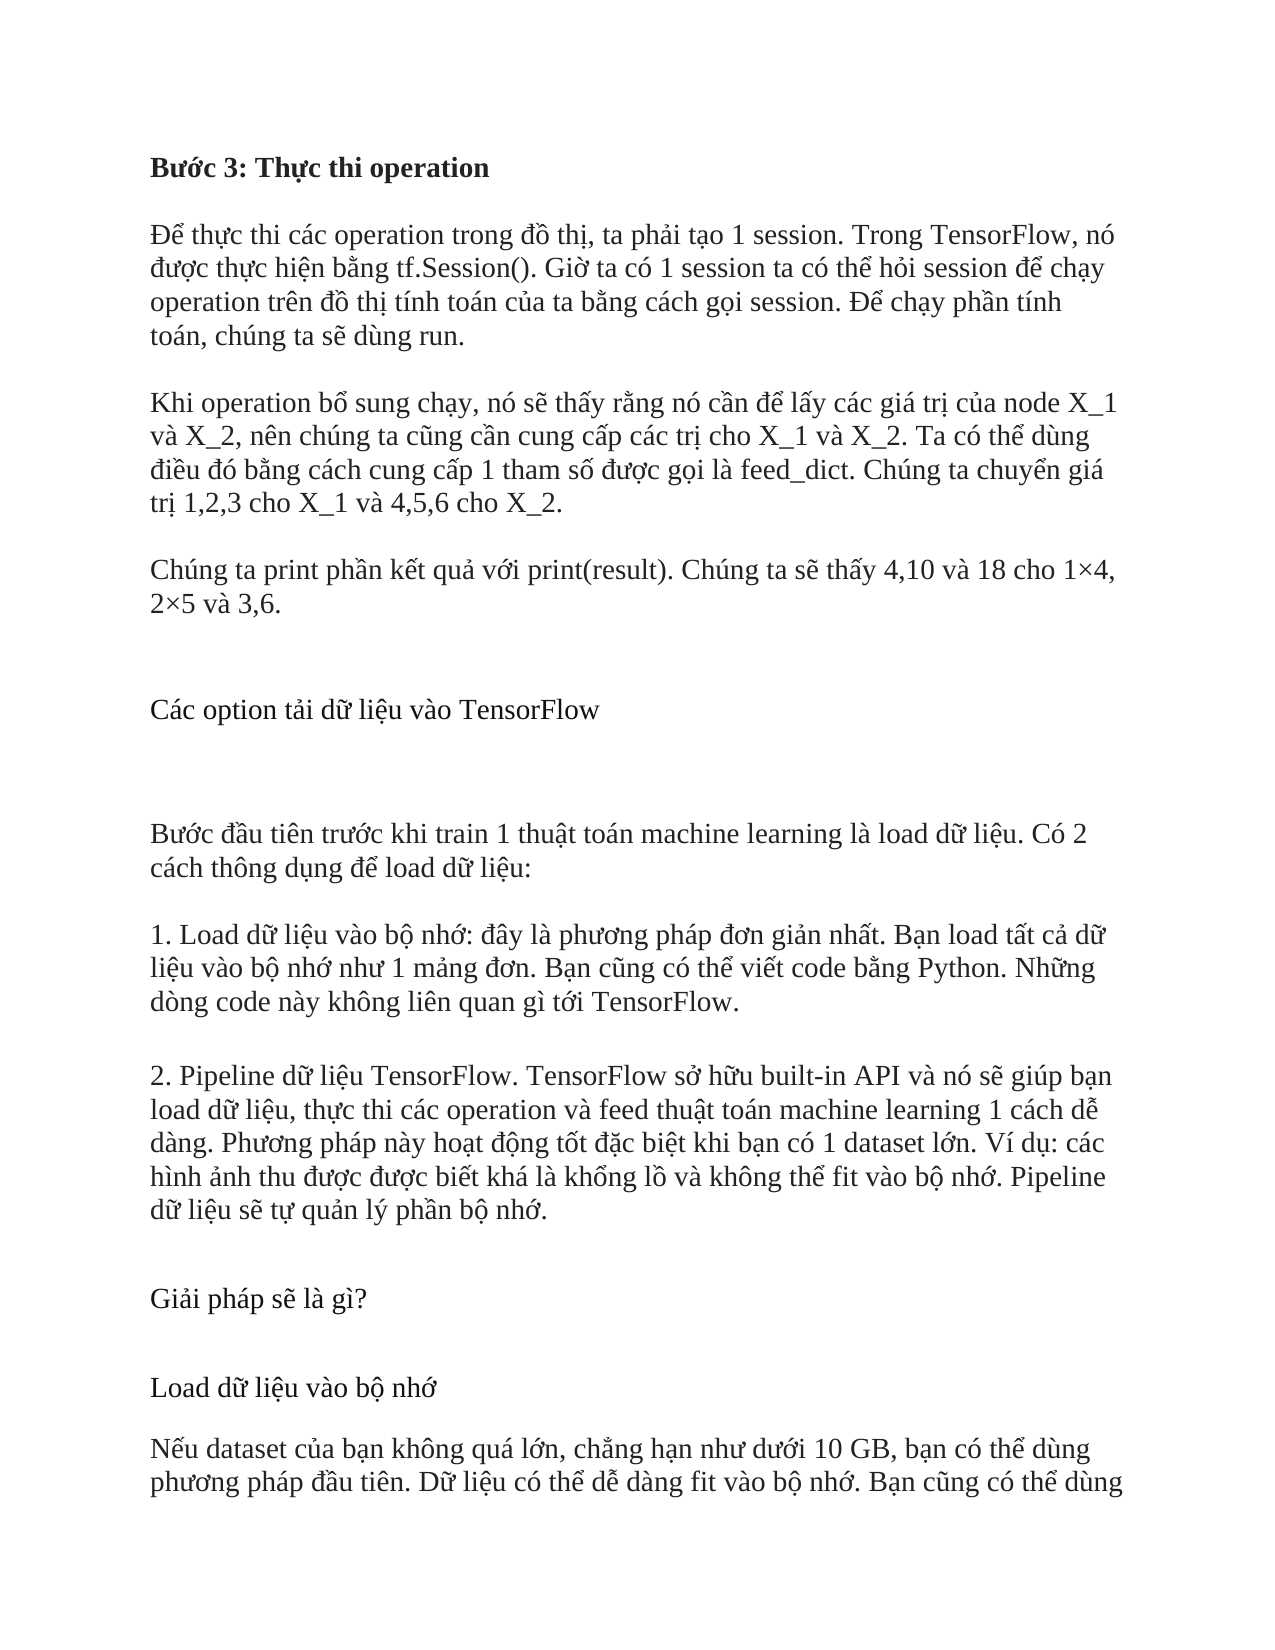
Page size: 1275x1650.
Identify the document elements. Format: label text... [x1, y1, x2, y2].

subtitle Các option tải dữ liệu vào TensorFlow [150, 666, 1125, 785]
text Bước đầu tiên trước khi train 1 thuật toán machine learning là load dữ liệu. Có 2 cách thông dụng để load dữ liệu: 1. Load dữ liệu vào bộ nhớ: đây là phương pháp đơn giản nhất. Bạn load tất cả dữ liệu vào bộ nhớ như 1 mảng đơn. Bạn cũng có thể viết code bằng Python. Những dòng code này không liên quan gì tới TensorFlow. [150, 816, 1125, 1018]
text 2. Pipeline dữ liệu TensorFlow. TensorFlow sở hữu built-in API và nó sẽ giúp bạn load dữ liệu, thực thi các operation và feed thuật toán machine learning 1 cách dễ dàng. Phương pháp này hoạt động tốt đặc biệt khi bạn có 1 dataset lớn. Ví dụ: các hình ảnh thu được được biết khá là khổng lồ và không thể fit vào bộ nhớ. Pipeline dữ liệu sẽ tự quản lý phần bộ nhớ. [150, 1058, 1125, 1226]
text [150, 1431, 1125, 1498]
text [150, 150, 1125, 619]
subtitle Load dữ liệu vào bộ nhớ [150, 1357, 1125, 1404]
subtitle Giải pháp sẽ là gì? [150, 1268, 1125, 1315]
